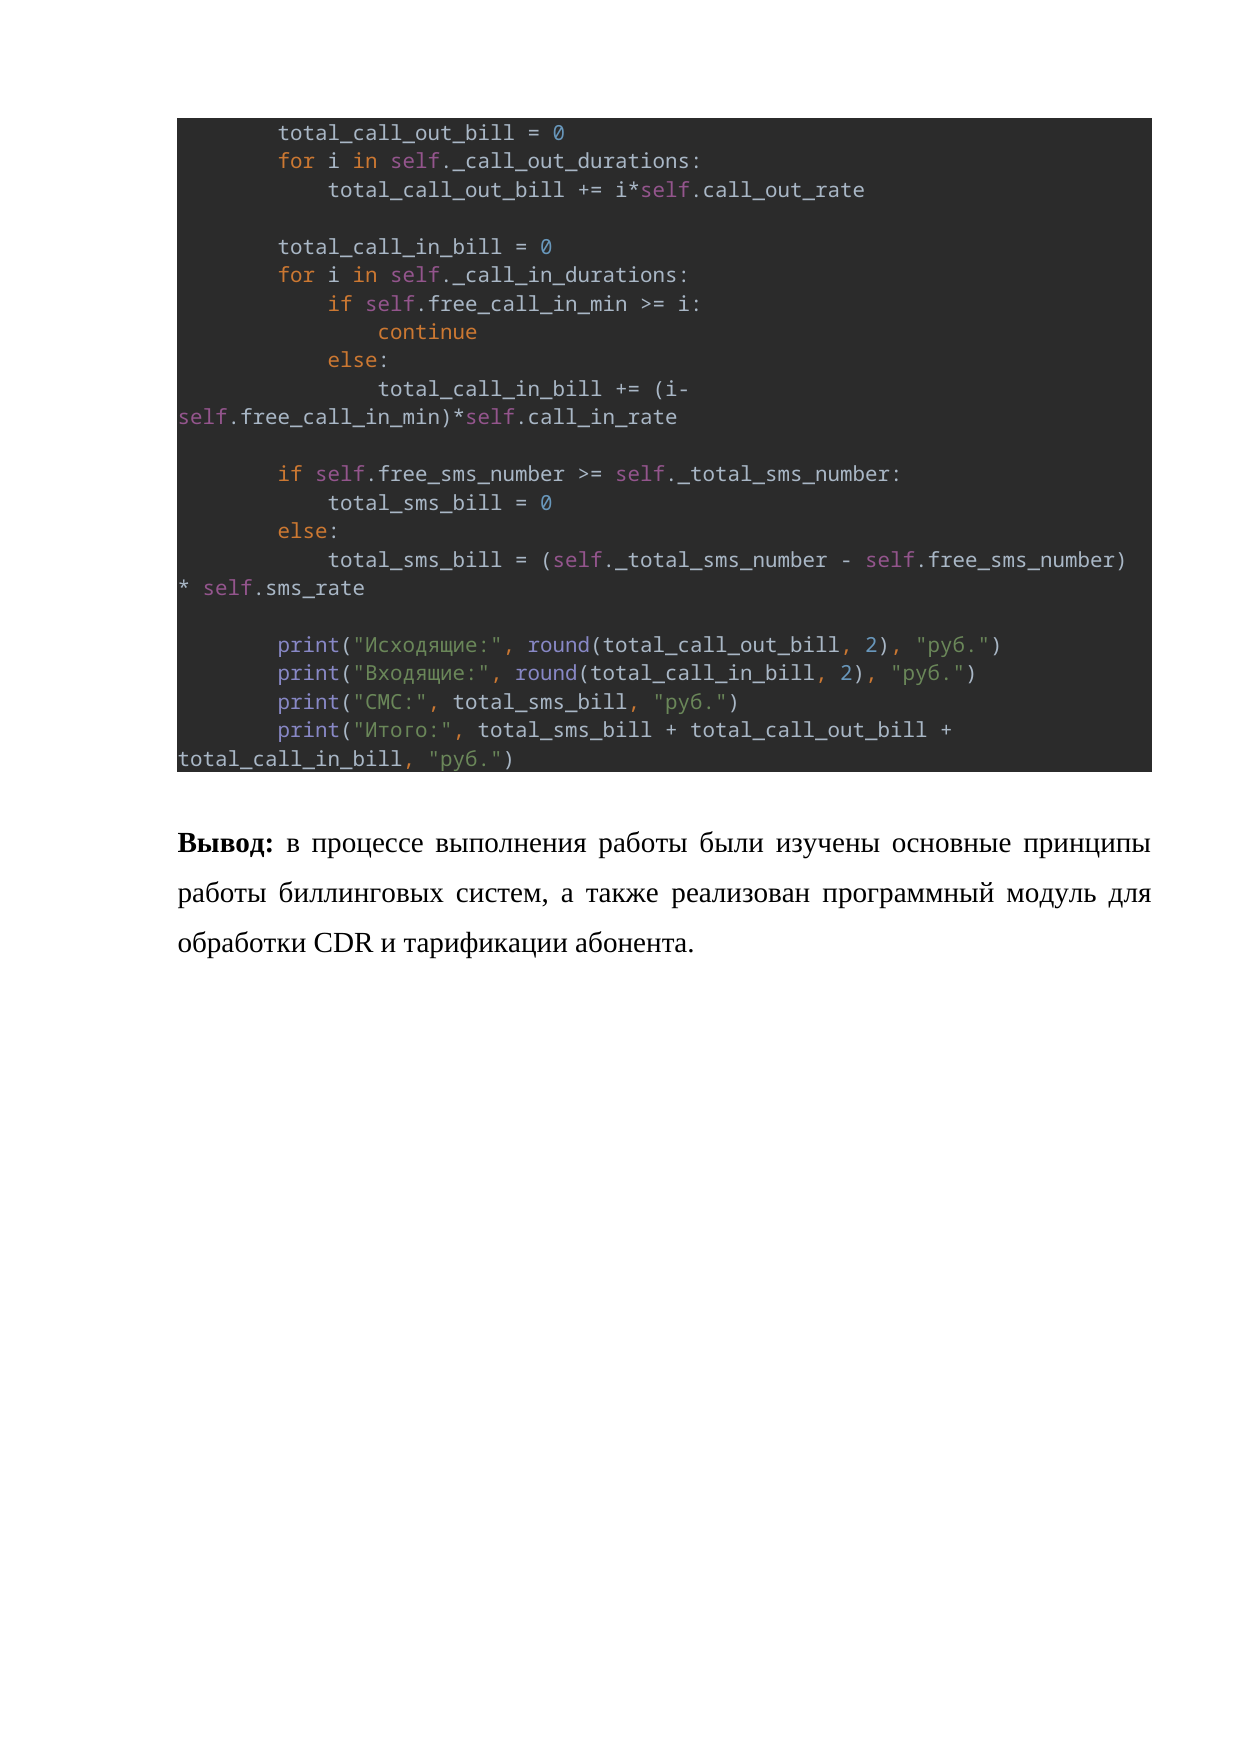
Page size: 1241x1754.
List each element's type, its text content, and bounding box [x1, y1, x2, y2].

text Вывод: в процессе выполнения работы были изучены основные принципы работы биллинговых систем, а также реализован программный модуль для обработки CDR и тарификации абонента. [177, 825, 1152, 959]
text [177, 118, 1152, 772]
